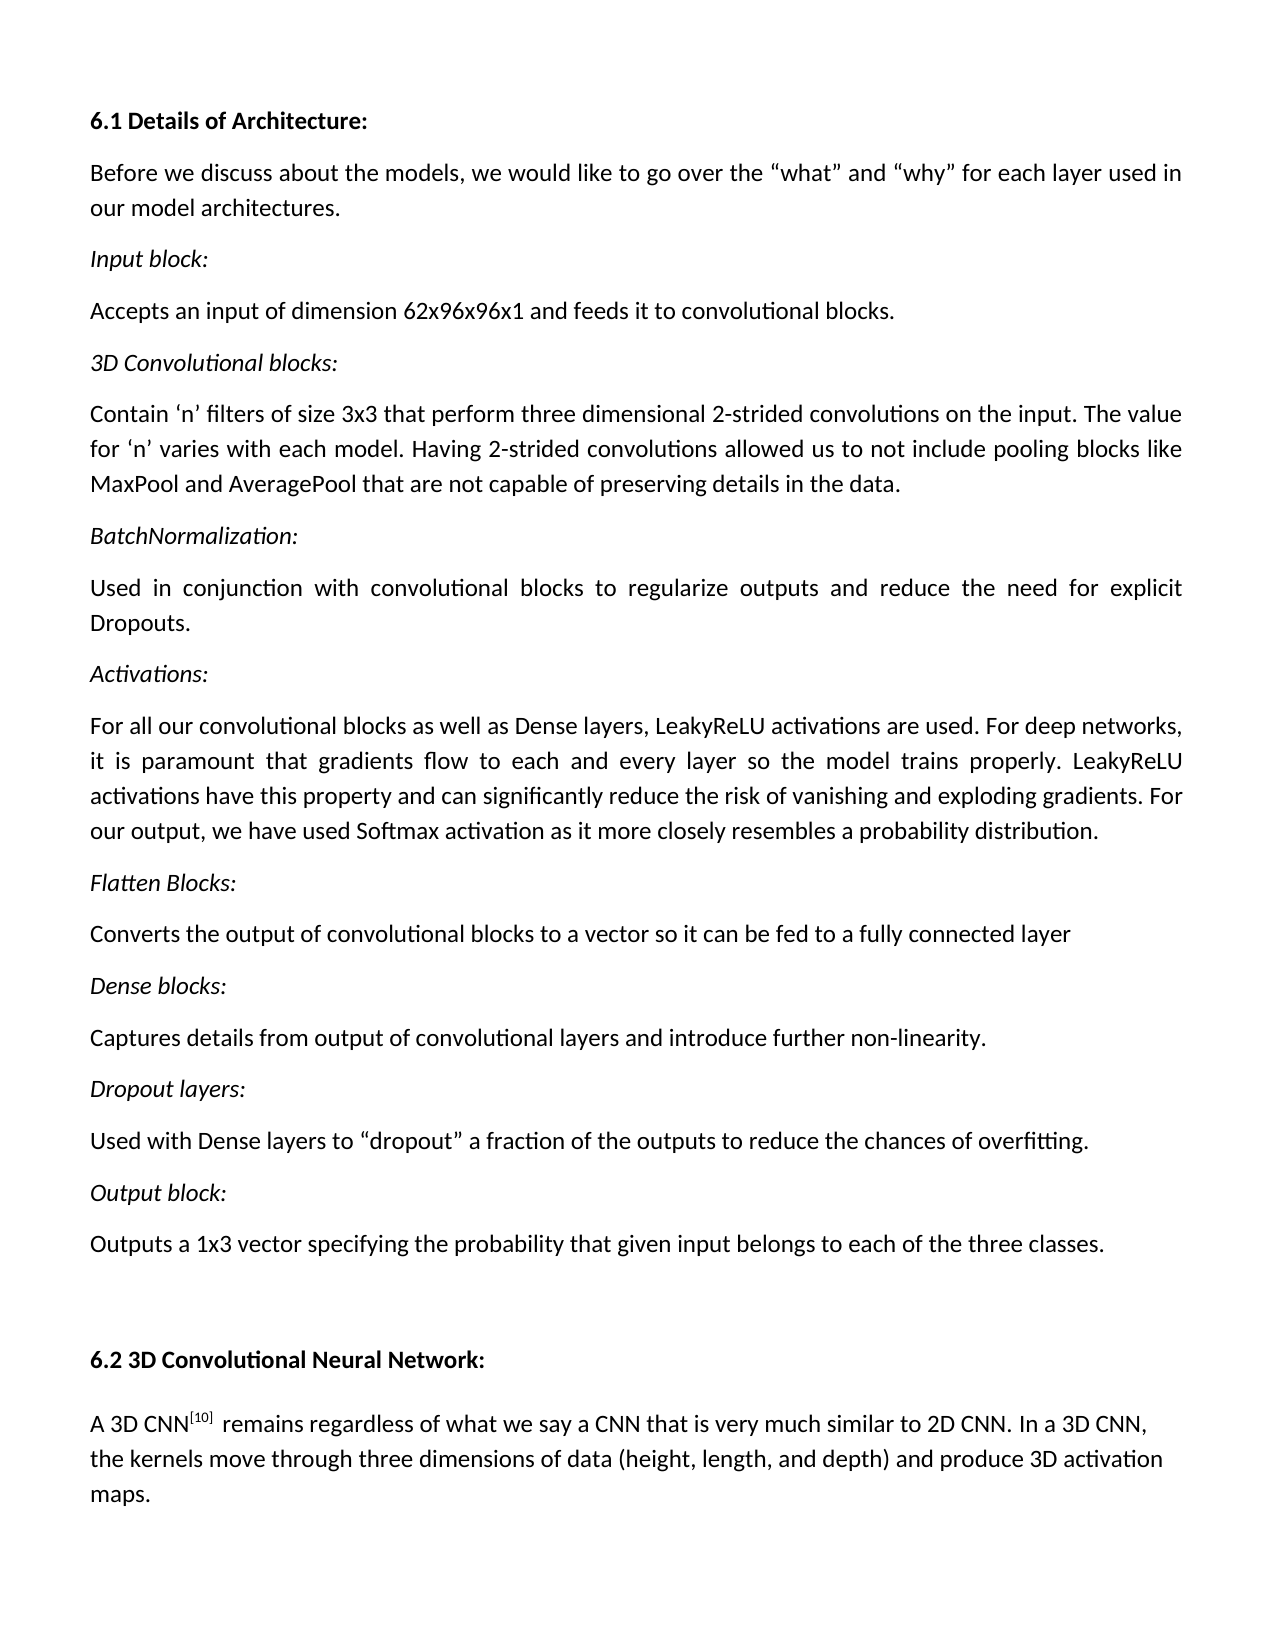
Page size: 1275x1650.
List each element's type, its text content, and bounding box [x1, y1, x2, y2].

text Input block: [90, 243, 1185, 274]
text Flatten Blocks: [90, 867, 1185, 897]
text Activations: [90, 658, 1185, 689]
text 3D Convolutional blocks: [90, 347, 1185, 377]
text Before we discuss about the models, we would like to go over the “what” and “why” for each layer used in our model architectures. [90, 157, 1185, 222]
text Outputs a 1x3 vector specifying the probability that given input belongs to each of the three classes. [90, 1228, 1185, 1259]
text 6.2 3D Convolutional Neural Network: [90, 1344, 1185, 1375]
text Used in conjunction with convolutional blocks to regularize outputs and reduce the need for explicit Dropouts. [90, 572, 1185, 637]
text Captures details from output of convolutional layers and introduce further non-linearity. [90, 1022, 1185, 1052]
text Converts the output of convolutional blocks to a vector so it can be fed to a fully connected layer [90, 918, 1185, 949]
text A 3D CNN[10] remains regardless of what we say a CNN that is very much similar to 2D CNN. In a 3D CNN, the kernels move through three dimensions of data (height, length, and depth) and produce 3D activation maps. [90, 1408, 1185, 1509]
text Used with Dense layers to “dropout” a fraction of the outputs to reduce the chances of overfitting. [90, 1125, 1185, 1156]
text Dense blocks: [90, 970, 1185, 1001]
text BatchNormalization: [90, 520, 1185, 551]
text Contain ‘n’ filters of size 3x3 that perform three dimensional 2-strided convolutions on the input. The value for ‘n’ varies with each model. Having 2-strided convolutions allowed us to not include pooling blocks like MaxPool and AveragePool that are not capable of preserving details in the data. [90, 398, 1185, 499]
text Dropout layers: [90, 1073, 1185, 1104]
text Output block: [90, 1177, 1185, 1207]
text Accepts an input of dimension 62x96x96x1 and feeds it to convolutional blocks. [90, 295, 1185, 326]
text For all our convolutional blocks as well as Dense layers, LeakyReLU activations are used. For deep networks, it is paramount that gradients flow to each and every layer so the model trains properly. LeakyReLU activations have this property and can significantly reduce the risk of vanishing and exploding gradients. For our output, we have used Softmax activation as it more closely resembles a probability distribution. [90, 710, 1185, 846]
text 6.1 Details of Architecture: [90, 105, 1185, 136]
